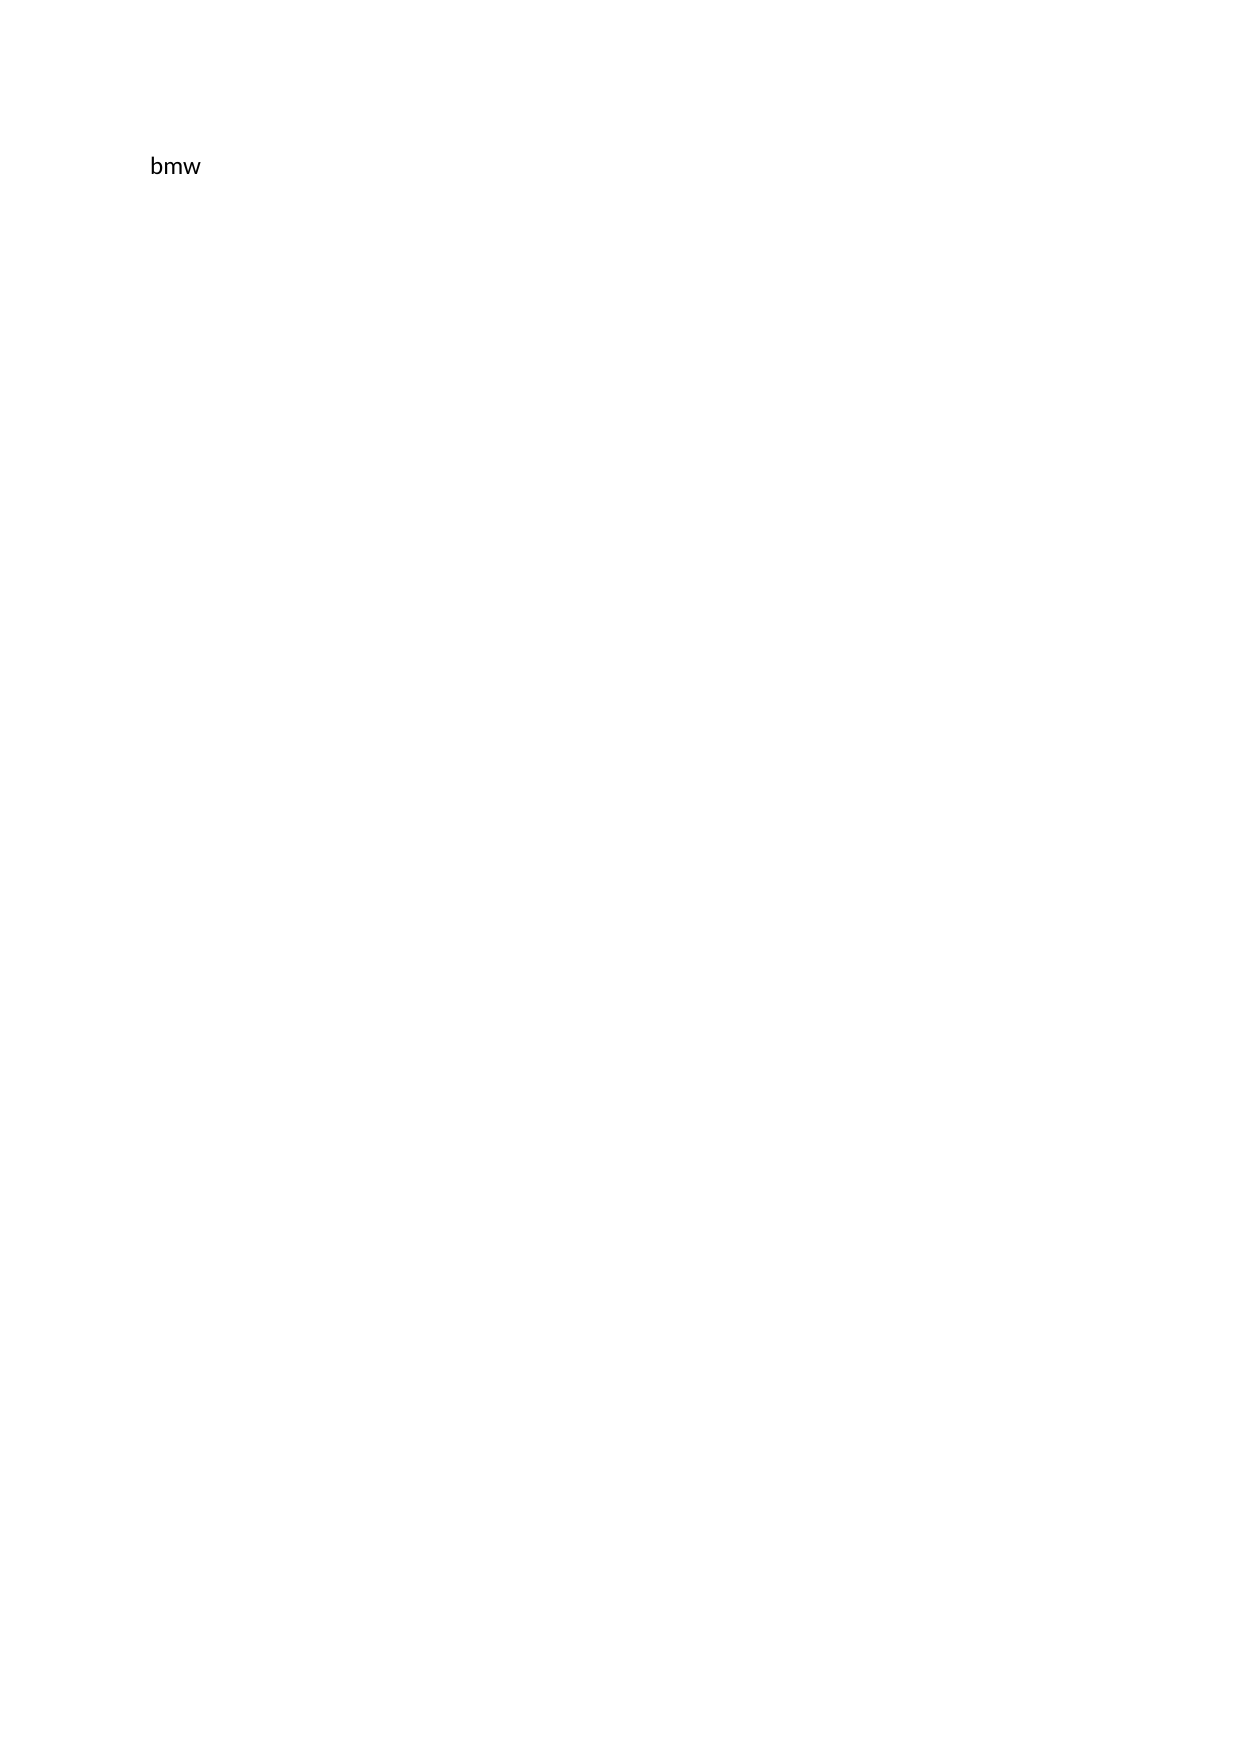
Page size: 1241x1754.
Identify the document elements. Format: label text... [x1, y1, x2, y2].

text bmw [150, 150, 1090, 181]
